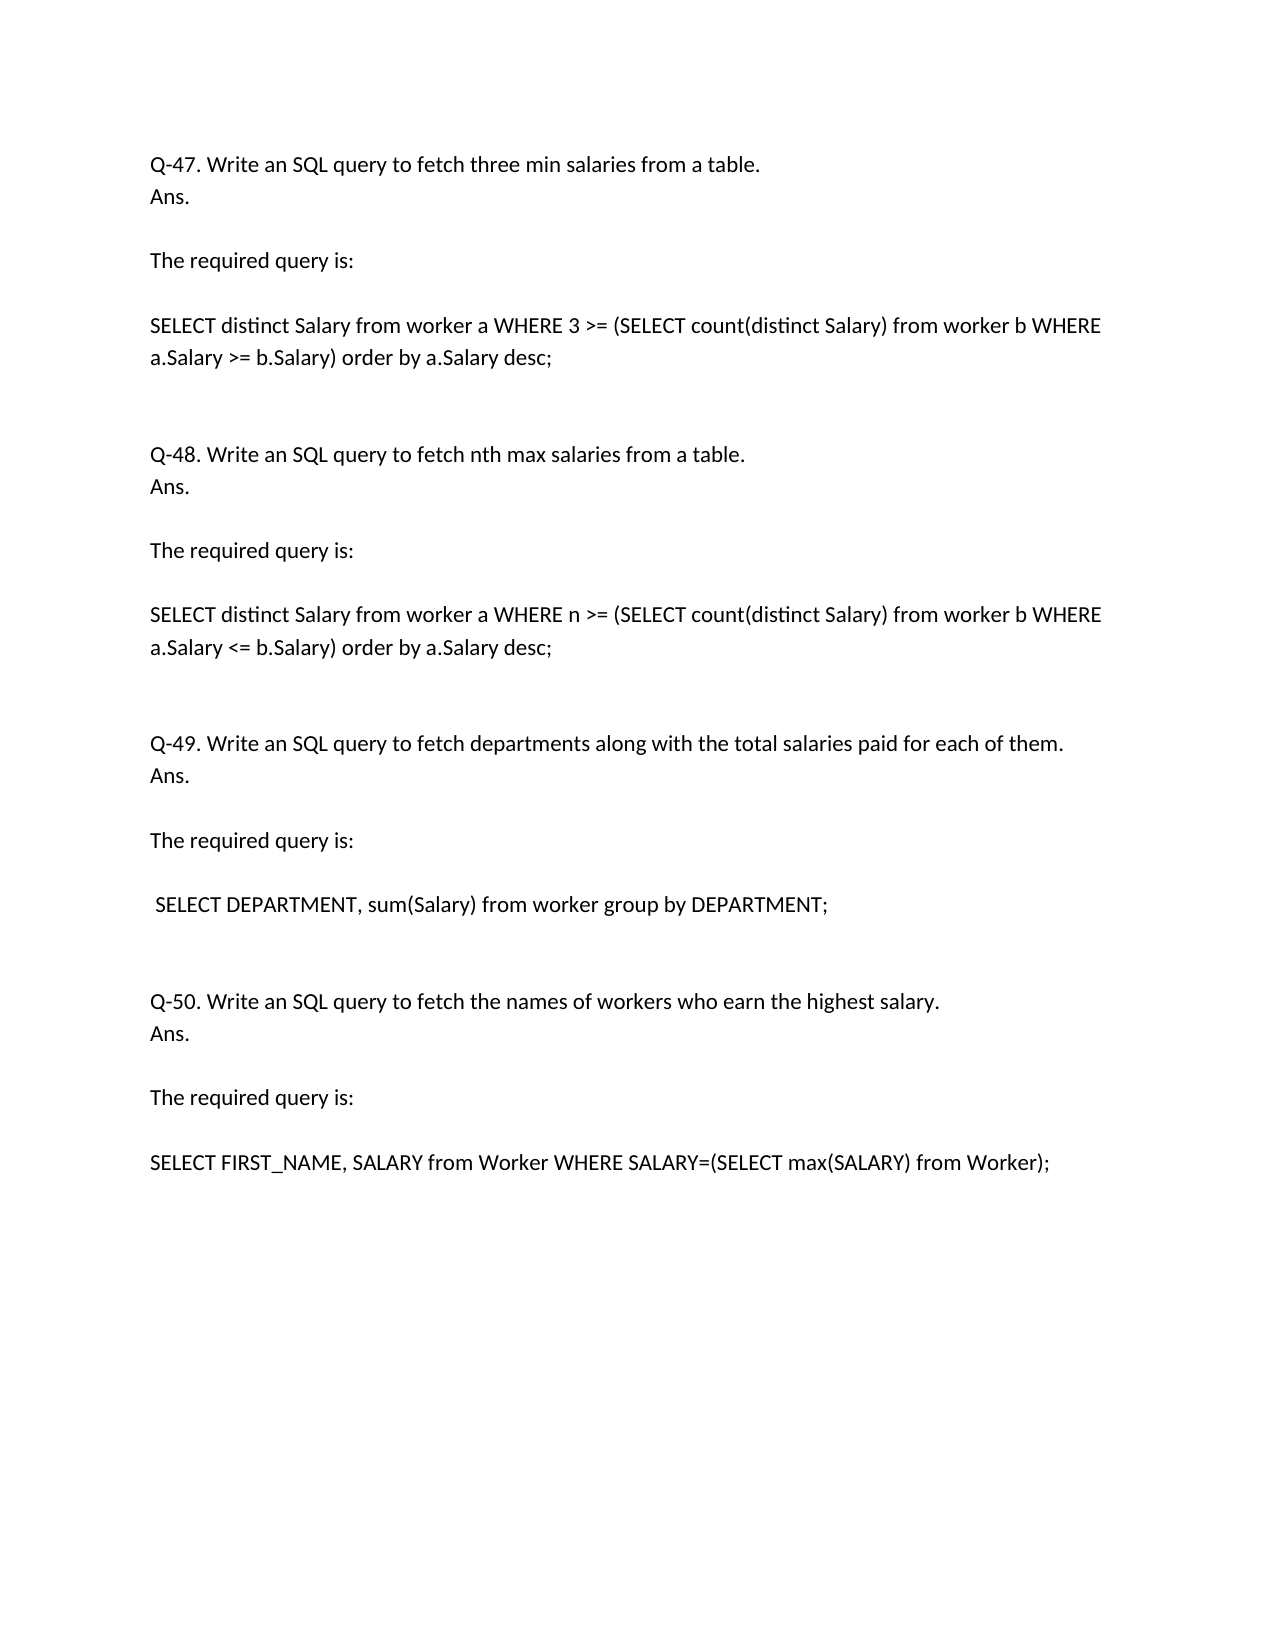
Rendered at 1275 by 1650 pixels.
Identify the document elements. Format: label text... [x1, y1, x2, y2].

text SELECT FIRST_NAME, SALARY from Worker WHERE SALARY=(SELECT max(SALARY) from Worker); [150, 1148, 1125, 1176]
text SELECT distinct Salary from worker a WHERE 3 >= (SELECT count(distinct Salary) from worker b WHERE a.Salary >= b.Salary) order by a.Salary desc; [150, 311, 1125, 371]
text Q-49. Write an SQL query to fetch departments along with the total salaries paid for each of them. [150, 729, 1125, 757]
text SELECT DEPARTMENT, sum(Salary) from worker group by DEPARTMENT; [150, 890, 1125, 918]
text Ans. [150, 762, 1125, 789]
text Q-50. Write an SQL query to fetch the names of workers who earn the highest salary. [150, 987, 1125, 1015]
text Q-48. Write an SQL query to fetch nth max salaries from a table. [150, 440, 1125, 468]
text The required query is: [150, 826, 1125, 854]
text Ans. [150, 182, 1125, 210]
text SELECT distinct Salary from worker a WHERE n >= (SELECT count(distinct Salary) from worker b WHERE a.Salary <= b.Salary) order by a.Salary desc; [150, 601, 1125, 661]
text The required query is: [150, 536, 1125, 564]
text The required query is: [150, 1083, 1125, 1111]
text The required query is: [150, 247, 1125, 274]
text Ans. [150, 1019, 1125, 1047]
text Q-47. Write an SQL query to fetch three min salaries from a table. [150, 150, 1125, 178]
text Ans. [150, 472, 1125, 500]
